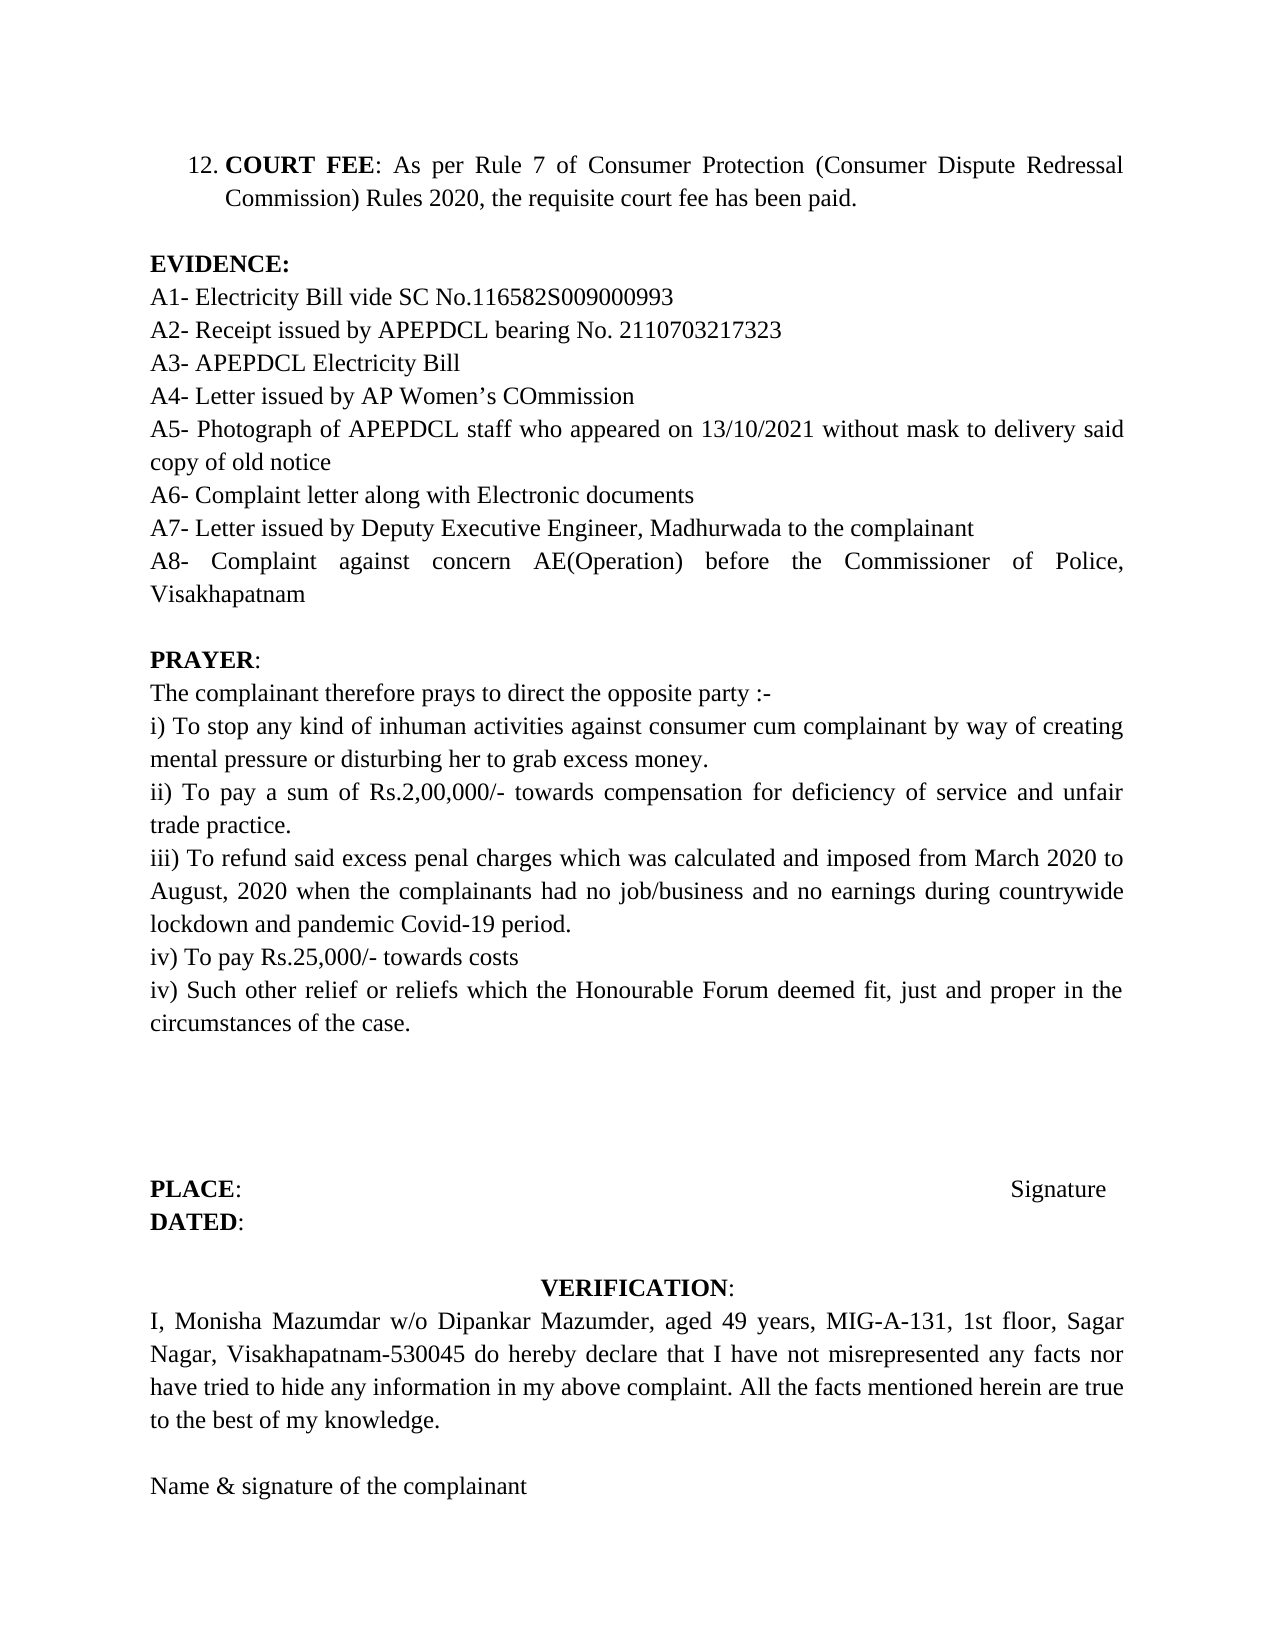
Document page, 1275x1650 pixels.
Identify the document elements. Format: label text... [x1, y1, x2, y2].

text i) To stop any kind of inhuman activities against consumer cum complainant by way of creating mental pressure or disturbing her to grab excess money. [150, 711, 1125, 773]
text I, Monisha Mazumdar w/o Dipankar Mazumder, aged 49 years, MIG-A-131, 1st floor, Sagar Nagar, Visakhapatnam-530045 do hereby declare that I have not misrepresented any facts nor have tried to hide any information in my above complaint. All the facts mentioned herein are true to the best of my knowledge. [150, 1306, 1125, 1433]
text DATED: [150, 1207, 1125, 1235]
text iv) To pay Rs.25,000/- towards costs [150, 942, 1125, 971]
text PLACE: Signature [150, 1174, 1125, 1202]
text EVIDENCE: [150, 249, 1125, 278]
text ii) To pay a sum of Rs.2,00,000/- towards compensation for deficiency of service and unfair trade practice. [150, 777, 1125, 839]
text VERIFICATION: [150, 1273, 1125, 1301]
text A2- Receipt issued by APEPDCL bearing No. 2110703217323 [150, 315, 1125, 344]
text A4- Letter issued by AP Women’s COmmission [150, 381, 1125, 410]
text A5- Photograph of APEPDCL staff who appeared on 13/10/2021 without mask to delivery said copy of old notice [150, 414, 1125, 476]
text iii) To refund said excess penal charges which was calculated and imposed from March 2020 to August, 2020 when the complainants had no job/business and no earnings during countrywide lockdown and pandemic Covid-19 period. [150, 843, 1125, 938]
text A3- APEPDCL Electricity Bill [150, 348, 1125, 377]
text Name & signature of the complainant [150, 1471, 1125, 1499]
text A6- Complaint letter along with Electronic documents [150, 480, 1125, 509]
text A8- Complaint against concern AE(Operation) before the Commissioner of Police, Visakhapatnam [150, 546, 1125, 608]
list COURT FEE: As per Rule 7 of Consumer Protection (Consumer Dispute Redressal Commission) Rules 2020, the requisite court fee has been paid. [187, 150, 1125, 212]
text iv) Such other relief or reliefs which the Honourable Forum deemed fit, just and proper in the circumstances of the case. [150, 976, 1125, 1037]
text A1- Electricity Bill vide SC No.116582S009000993 [150, 282, 1125, 311]
text PRAYER: [150, 645, 1125, 674]
text The complainant therefore prays to direct the opposite party :- [150, 678, 1125, 707]
text A7- Letter issued by Deputy Executive Engineer, Madhurwada to the complainant [150, 513, 1125, 542]
